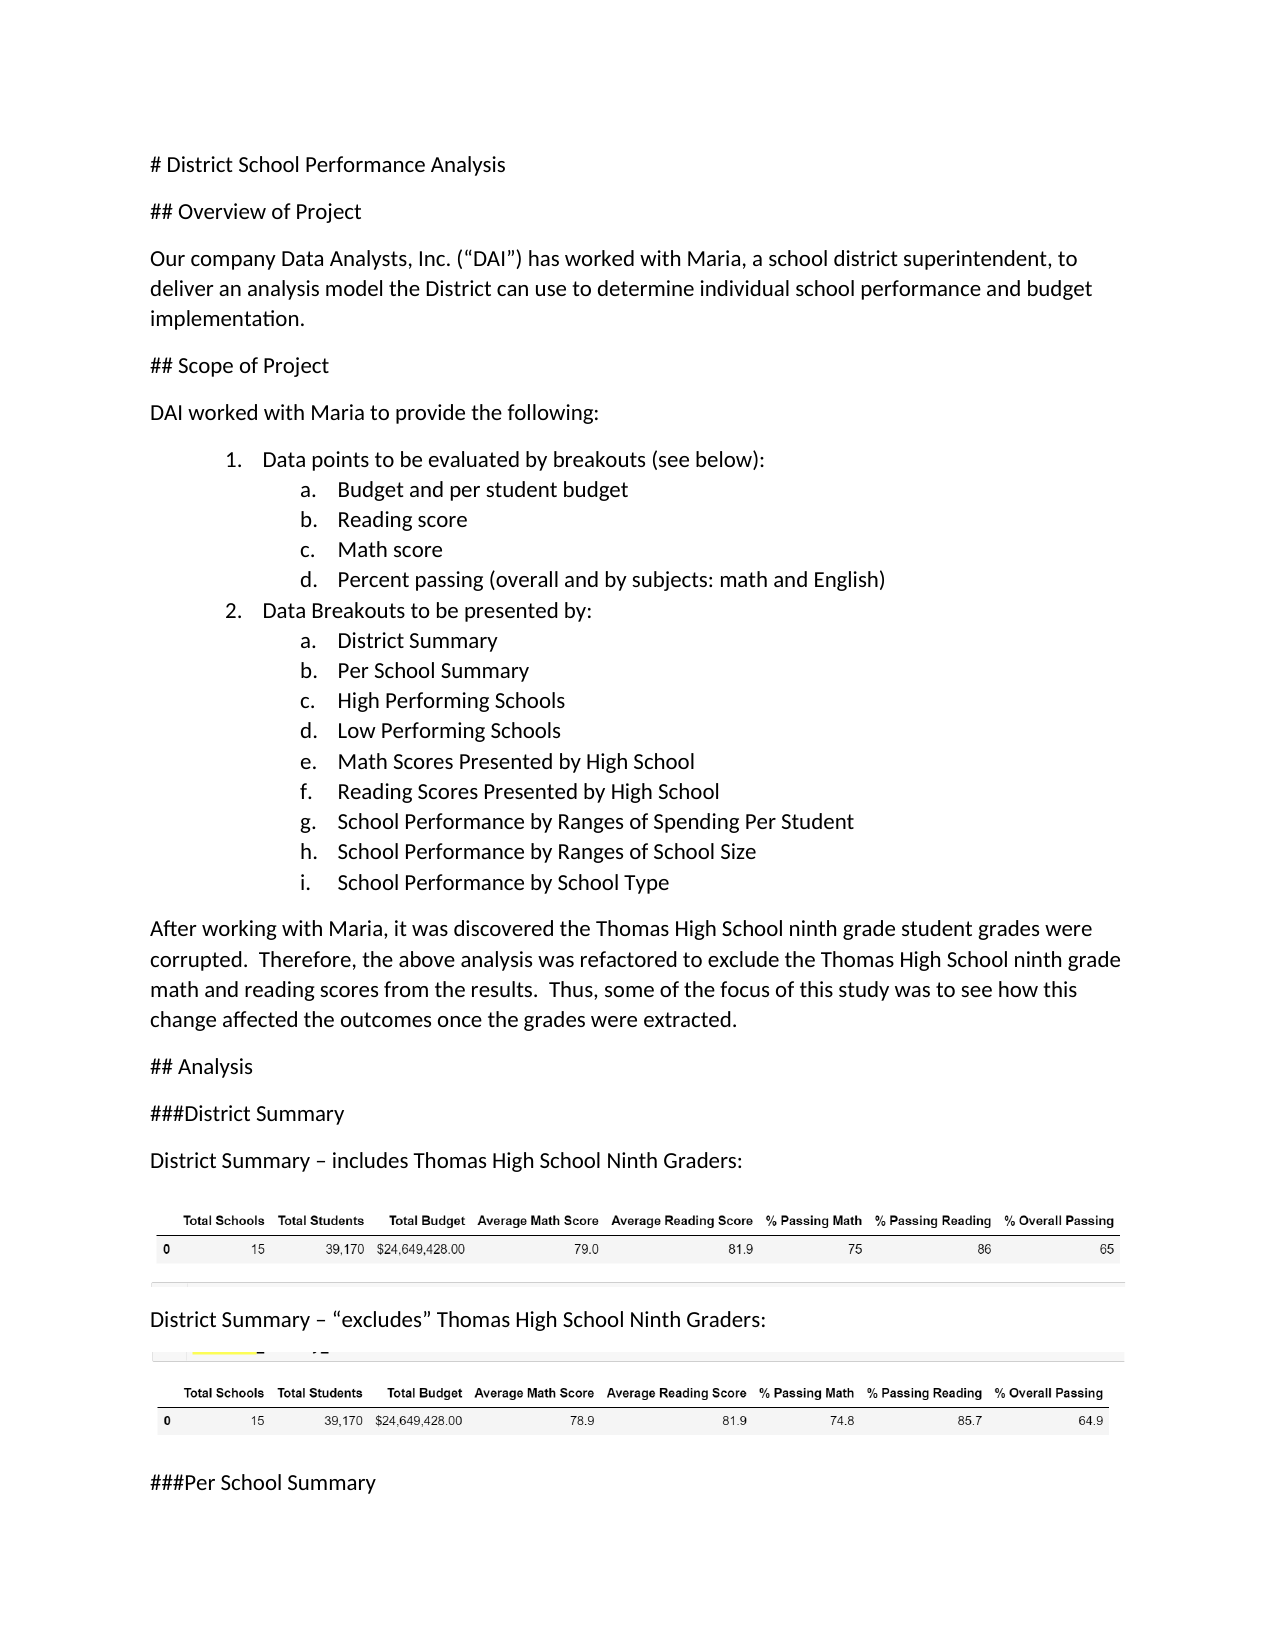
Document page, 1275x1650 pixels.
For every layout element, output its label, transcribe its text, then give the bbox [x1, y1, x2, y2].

text DAI worked with Maria to provide the following: [150, 398, 1125, 426]
text ## Overview of Project [150, 197, 1125, 225]
list School Performance by Ranges of Spending Per Student [300, 807, 1125, 835]
text ###Per School Summary [150, 1468, 1125, 1497]
list District Summary [300, 626, 1125, 654]
text # District School Performance Analysis [150, 150, 1125, 178]
text Our company Data Analysts, Inc. (“DAI”) has worked with Maria, a school district superintendent, to deliver an analysis model the District can use to determine individual school performance and budget implementation. [150, 244, 1125, 332]
list Data Breakouts to be presented by: [225, 596, 1125, 624]
list Per School Summary [300, 656, 1125, 684]
list Percent passing (overall and by subjects: math and English) [300, 566, 1125, 594]
list School Performance by School Type [300, 868, 1125, 896]
list Math Scores Presented by High School [300, 747, 1125, 775]
picture [150, 1192, 1125, 1287]
list High Performing Schools [300, 686, 1125, 714]
text After working with Maria, it was discovered the Thomas High School ninth grade student grades were corrupted. Therefore, the above analysis was refactored to exclude the Thomas High School ninth grade math and reading scores from the results. Thus, some of the focus of this study was to see how this change affected the outcomes once the grades were extracted. [150, 914, 1125, 1033]
list School Performance by Ranges of School Size [300, 837, 1125, 866]
text District Summary – includes Thomas High School Ninth Graders: [150, 1146, 1125, 1174]
text ###District Summary [150, 1099, 1125, 1127]
list Budget and per student budget [300, 475, 1125, 503]
list Reading score [300, 505, 1125, 533]
list Low Performing Schools [300, 717, 1125, 745]
picture [150, 1352, 1125, 1450]
list Reading Scores Presented by High School [300, 777, 1125, 805]
text District Summary – “excludes” Thomas High School Ninth Graders: [150, 1305, 1125, 1333]
list Data points to be evaluated by breakouts (see below): [225, 445, 1125, 473]
text ## Scope of Project [150, 351, 1125, 379]
list Math score [300, 535, 1125, 563]
text ## Analysis [150, 1052, 1125, 1080]
